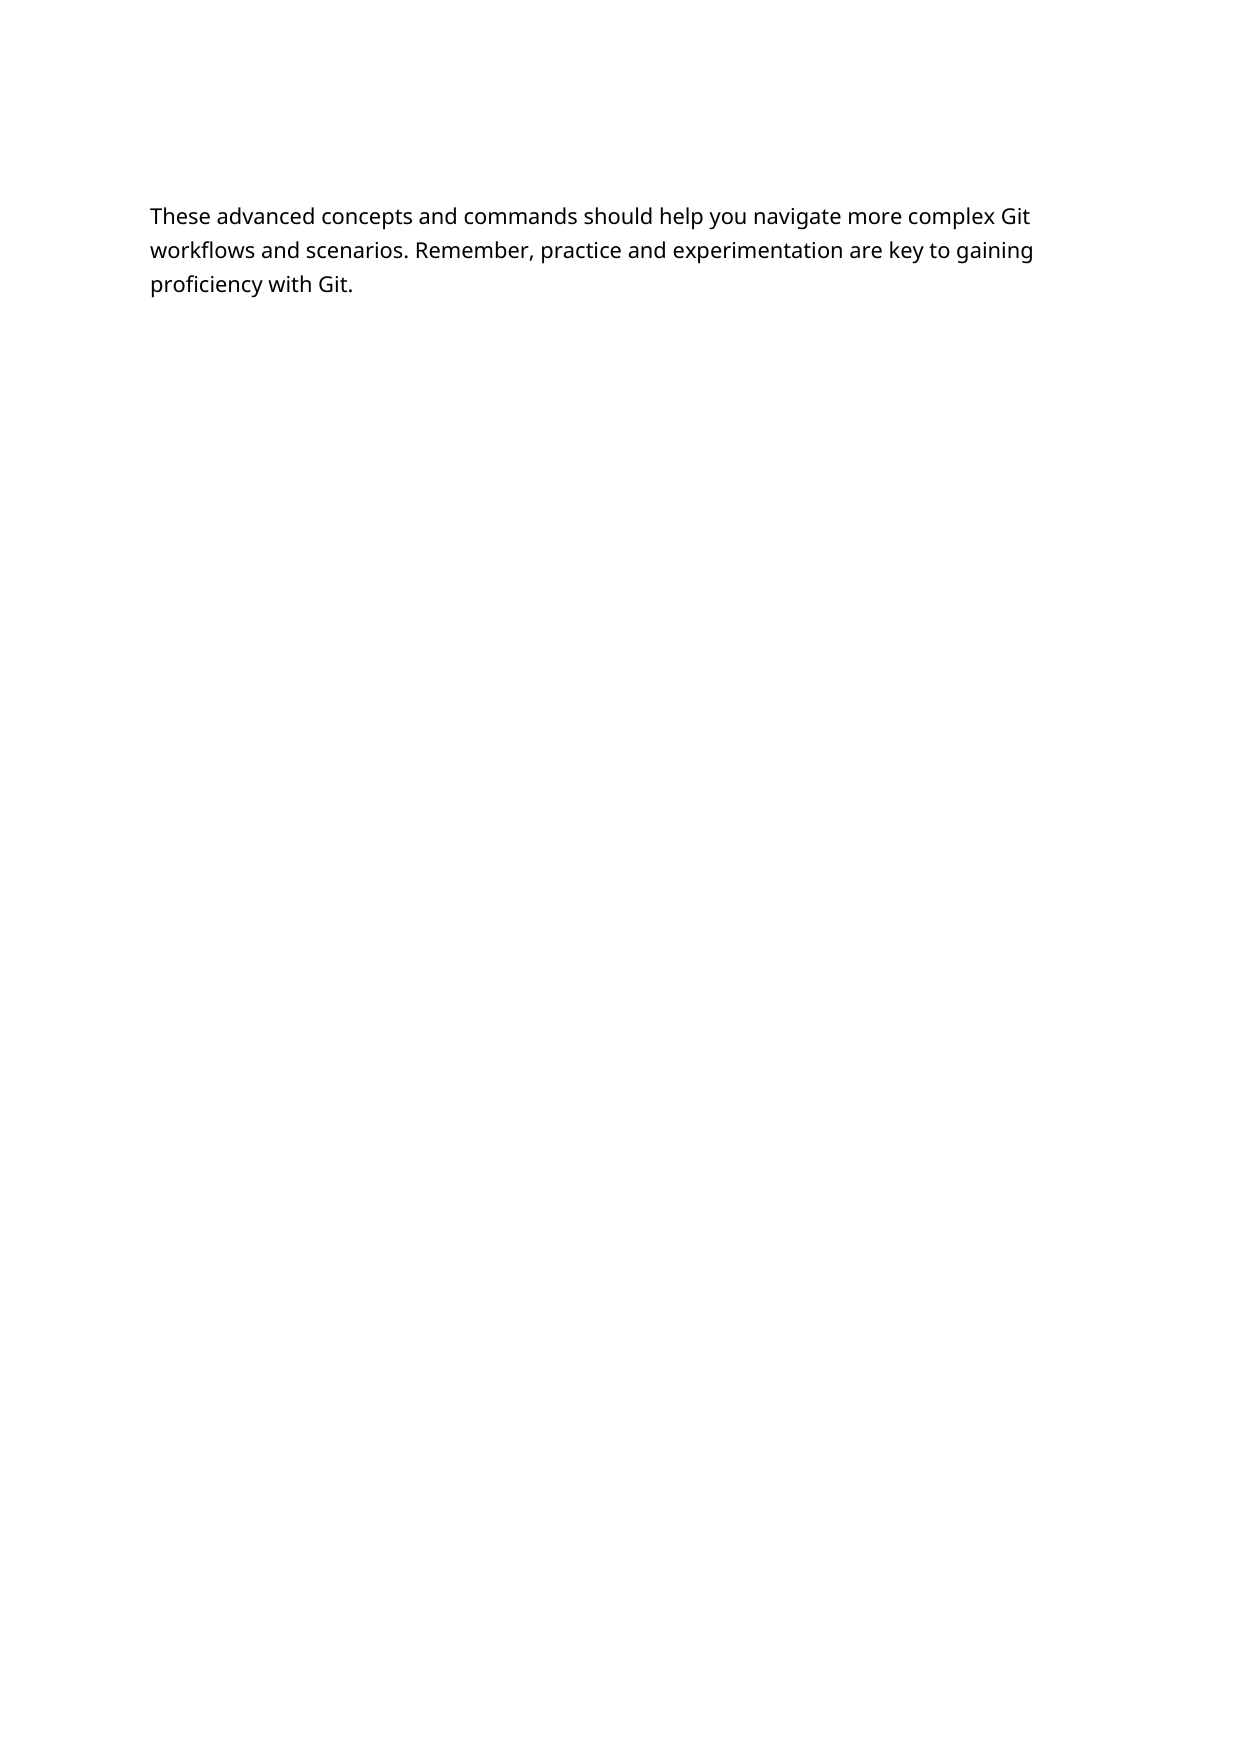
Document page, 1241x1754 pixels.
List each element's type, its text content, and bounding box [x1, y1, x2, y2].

text These advanced concepts and commands should help you navigate more complex Git workflows and scenarios. Remember, practice and experimentation are key to gaining proficiency with Git. [150, 201, 1090, 299]
